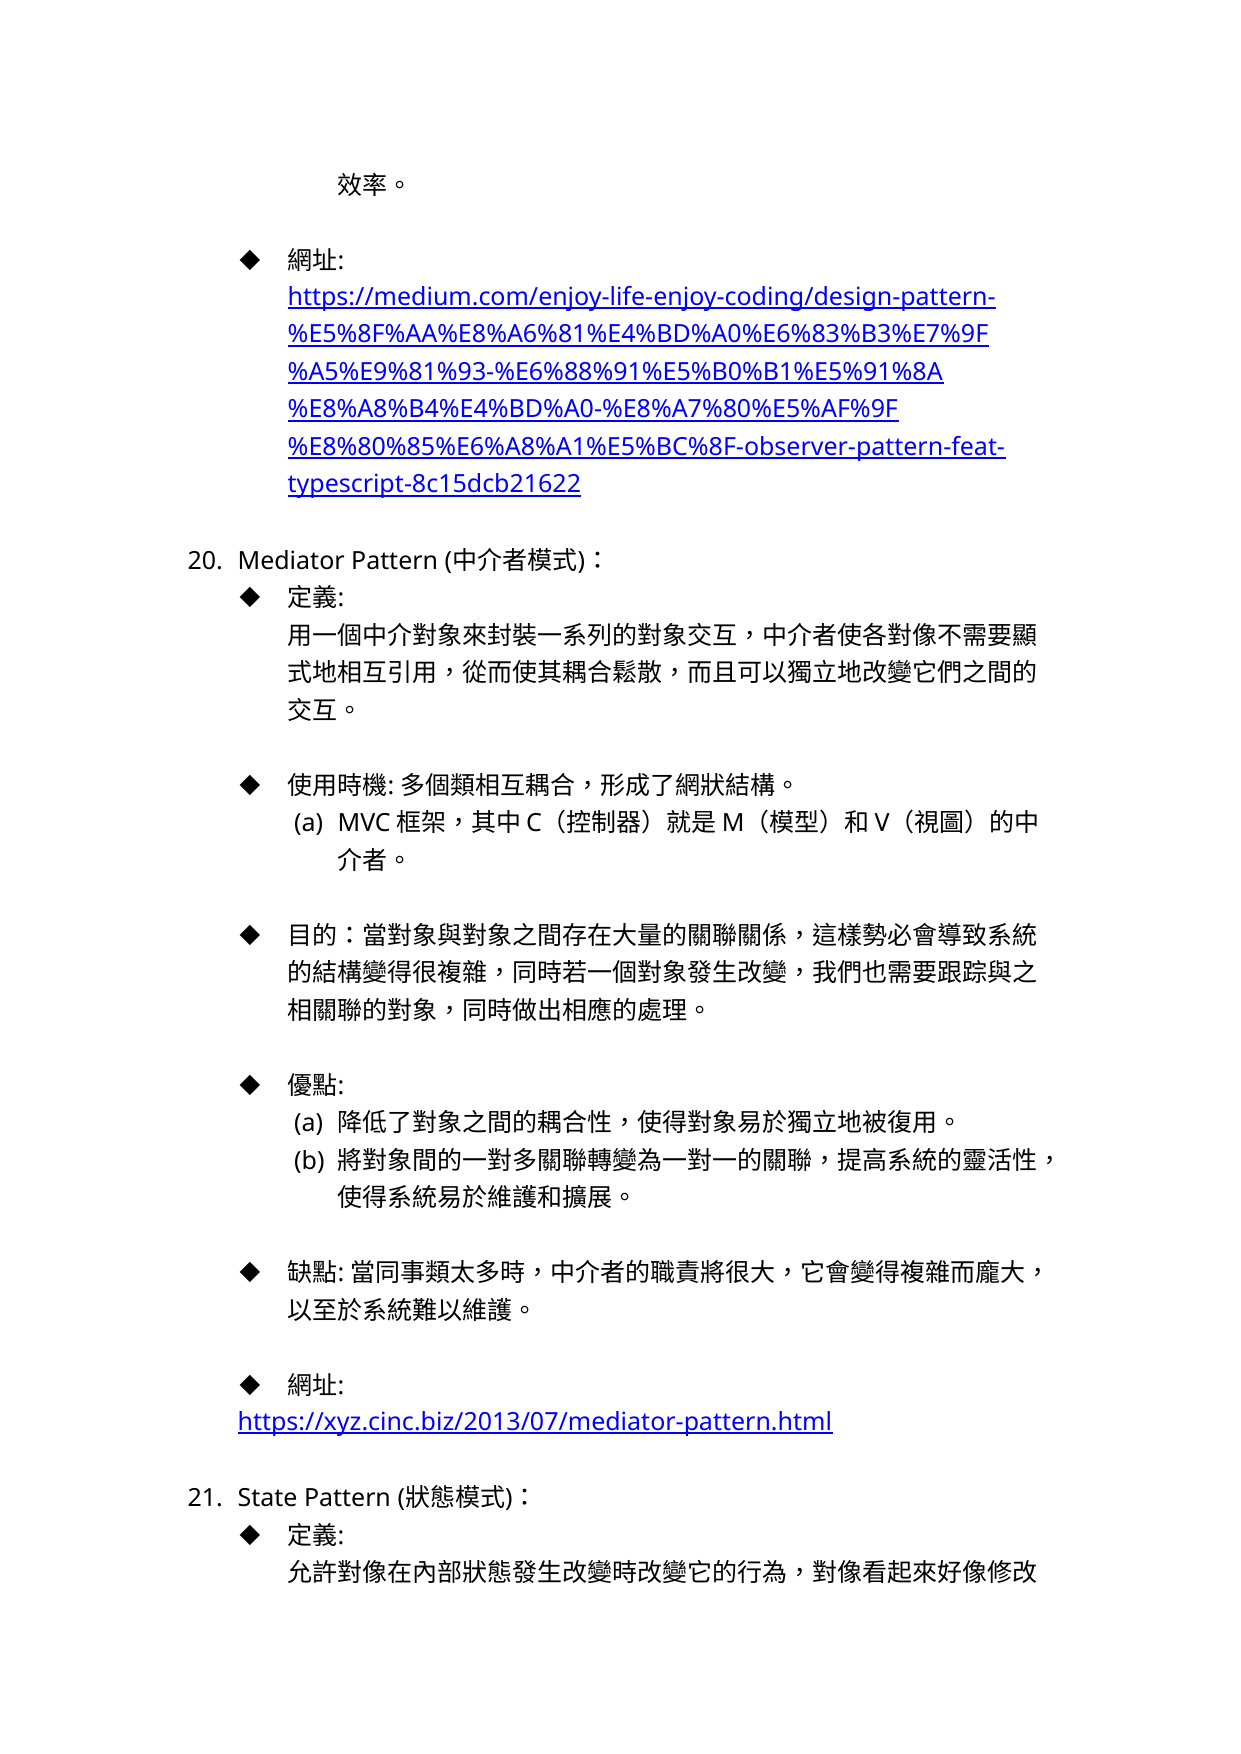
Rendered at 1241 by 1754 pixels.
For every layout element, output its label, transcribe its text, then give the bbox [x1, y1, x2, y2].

list 優點: [237, 1064, 1053, 1102]
list 降低了對象之間的耦合性，使得對象易於獨立地被復用。 [287, 1102, 1053, 1139]
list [287, 164, 1053, 202]
text https://xyz.cinc.biz/2013/07/mediator-pattern.html [237, 1402, 1053, 1439]
list 網址: [237, 1364, 1053, 1402]
list State Pattern (狀態模式)： [187, 1477, 1053, 1514]
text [287, 1552, 1053, 1589]
list MVC框架，其中C（控制器）就是M（模型）和V（視圖）的中介者。 [287, 802, 1053, 877]
list 網址: [237, 239, 1053, 277]
list 定義: [237, 1514, 1053, 1552]
list 使用時機: 多個類相互耦合，形成了網狀結構。 [237, 764, 1053, 802]
text 用一個中介對象來封裝一系列的對象交互，中介者使各對像不需要顯式地相互引用，從而使其耦合鬆散，而且可以獨立地改變它們之間的交互。 [287, 614, 1053, 727]
list 目的：當對象與對象之間存在大量的關聯關係，這樣勢必會導致系統的結構變得很複雜，同時若一個對象發生改變，我們也需要跟踪與之相關聯的對象，同時做出相應的處理。 [237, 914, 1053, 1027]
list 將對象間的一對多關聯轉變為一對一的關聯，提高系統的靈活性，使得系統易於維護和擴展。 [287, 1139, 1053, 1214]
list https://medium.com/enjoy-life-enjoy-coding/design-pattern-%E5%8F%AA%E8%A6%81%E4%BD%A0%E6%83%B3%E7%9F%A5%E9%81%93-%E6%88%91%E5%B0%B1%E5%91%8A%E8%A8%B4%E4%BD%A0-%E8%A7%80%E5%AF%9F%E8%80%85%E6%A8%A1%E5%BC%8F-observer-pattern-feat-typescript-8c15dcb21622 [287, 277, 1053, 502]
list 定義: [237, 577, 1053, 614]
list 缺點: 當同事類太多時，中介者的職責將很大，它會變得複雜而龐大，以至於系統難以維護。 [237, 1252, 1053, 1327]
list Mediator Pattern (中介者模式)： [187, 539, 1053, 577]
